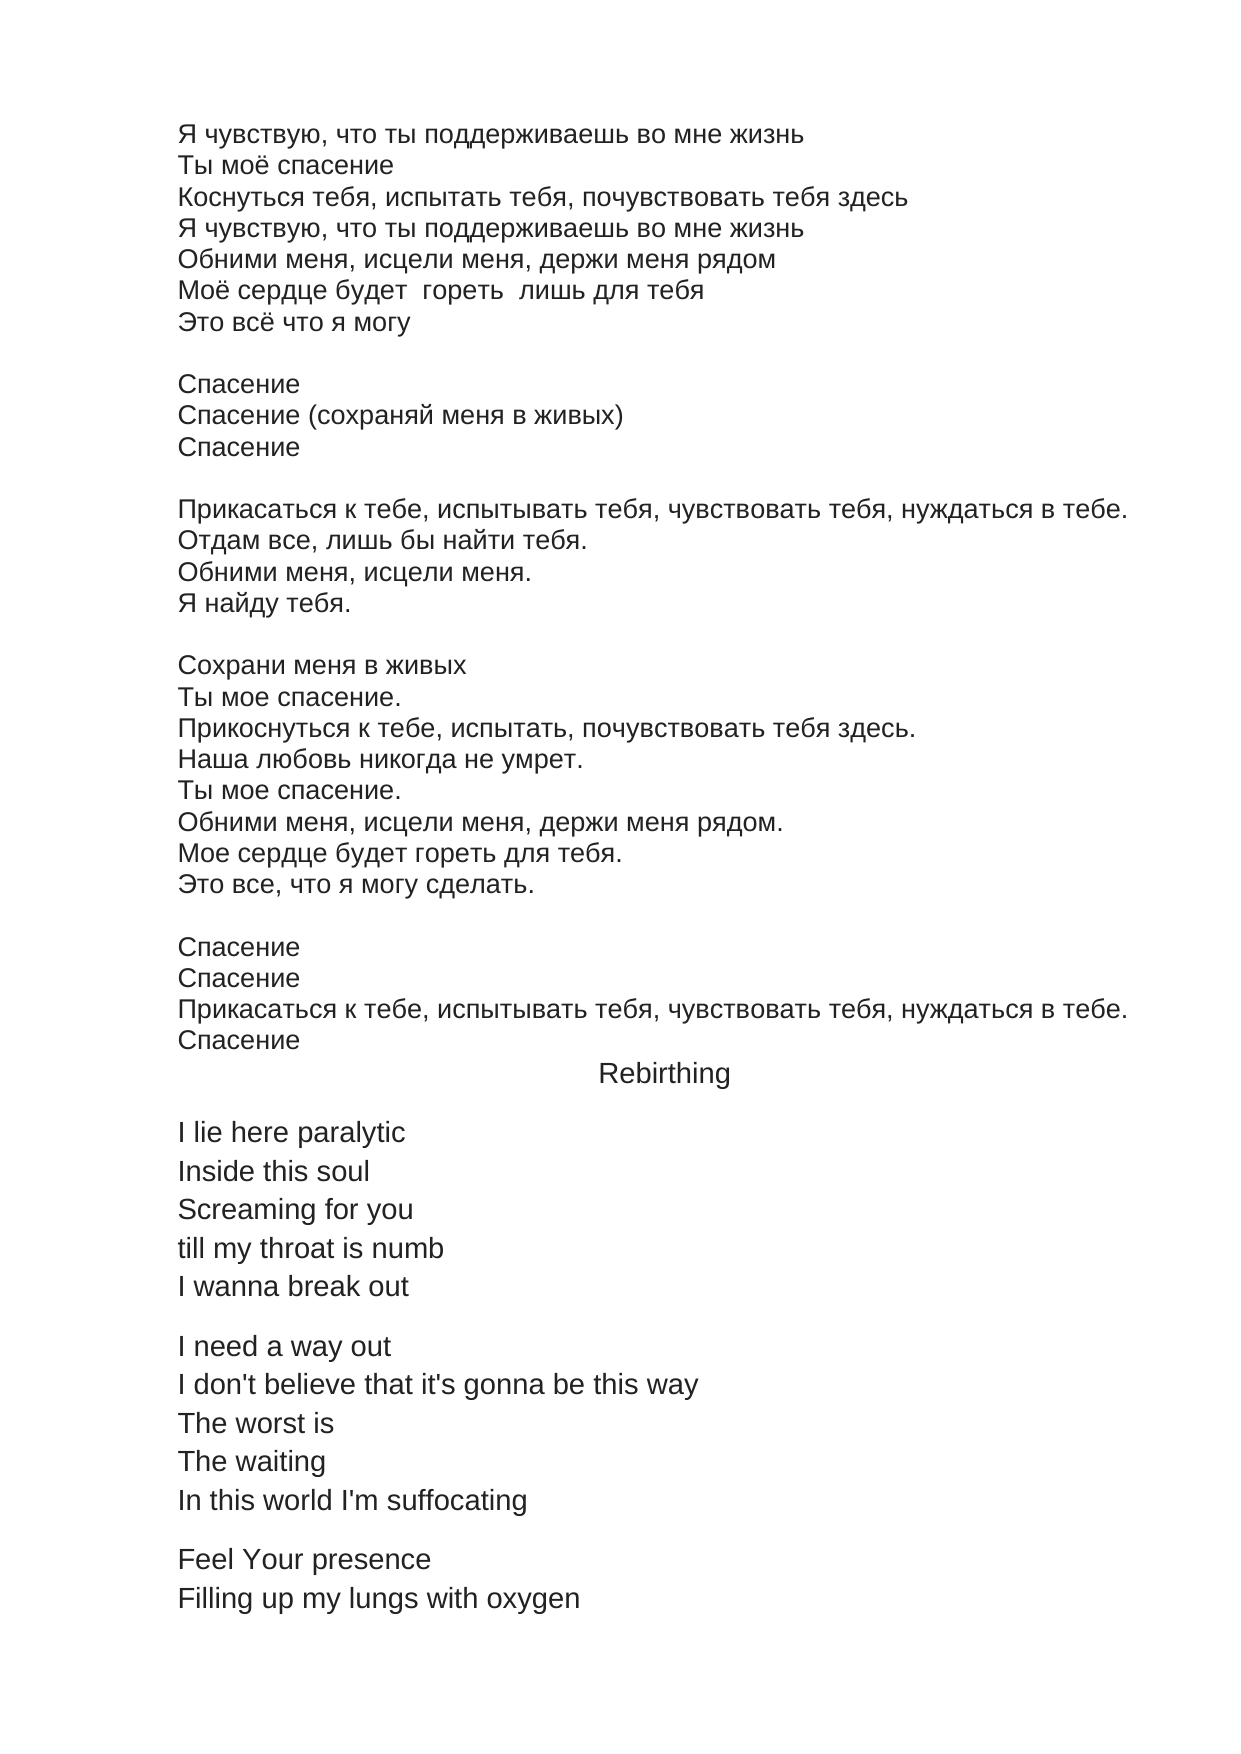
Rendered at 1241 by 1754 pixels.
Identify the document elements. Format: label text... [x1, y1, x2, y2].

text Спасение [177, 962, 1152, 993]
text Спасение [177, 931, 1152, 962]
text Прикасаться к тебе, испытывать тебя, чувствовать тебя, нуждаться в тебе. [177, 993, 1152, 1024]
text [177, 1542, 1152, 1614]
text Спасение (сохраняй меня в живых) [177, 399, 1152, 431]
text Обними меня, исцели меня, держи меня рядом. [177, 806, 1152, 837]
text Мое сердце будет гореть для тебя. [177, 837, 1152, 868]
text Спасение [177, 368, 1152, 399]
text I lie here paralytic Inside this soul Screaming for you till my throat is numb I wanna break out [177, 1115, 1152, 1303]
text Ты мое спасение. [177, 681, 1152, 712]
text Rebirthing [177, 1056, 1152, 1089]
text Ты мое спасение. [177, 774, 1152, 806]
text Прикоснуться к тебе, испытать, почувствовать тебя здесь. [177, 712, 1152, 743]
text Наша любовь никогда не умрет. [177, 743, 1152, 774]
text Коснуться тебя, испытать тебя, почувствовать тебя здесь [177, 181, 1152, 212]
text Я чувствую, что ты поддерживаешь во мне жизнь [177, 118, 1152, 149]
text Обними меня, исцели меня. [177, 556, 1152, 587]
text Отдам все, лишь бы найти тебя. [177, 524, 1152, 556]
text Спасение [177, 431, 1152, 462]
text I need a way out I don't believe that it's gonna be this way The worst is The waiting In this world I'm suffocating [177, 1328, 1152, 1516]
text Спасение [177, 1024, 1152, 1056]
text Прикасаться к тебе, испытывать тебя, чувствовать тебя, нуждаться в тебе. [177, 493, 1152, 524]
text Это всё что я могу [177, 306, 1152, 337]
text Обними меня, исцели меня, держи меня рядом [177, 243, 1152, 274]
text Я найду тебя. [177, 587, 1152, 618]
text Моё сердце будет гореть лишь для тебя [177, 274, 1152, 306]
text Сохрани меня в живых [177, 649, 1152, 681]
text Я чувствую, что ты поддерживаешь во мне жизнь [177, 212, 1152, 243]
text Ты моё спасение [177, 149, 1152, 181]
text Это все, что я могу сделать. [177, 868, 1152, 899]
